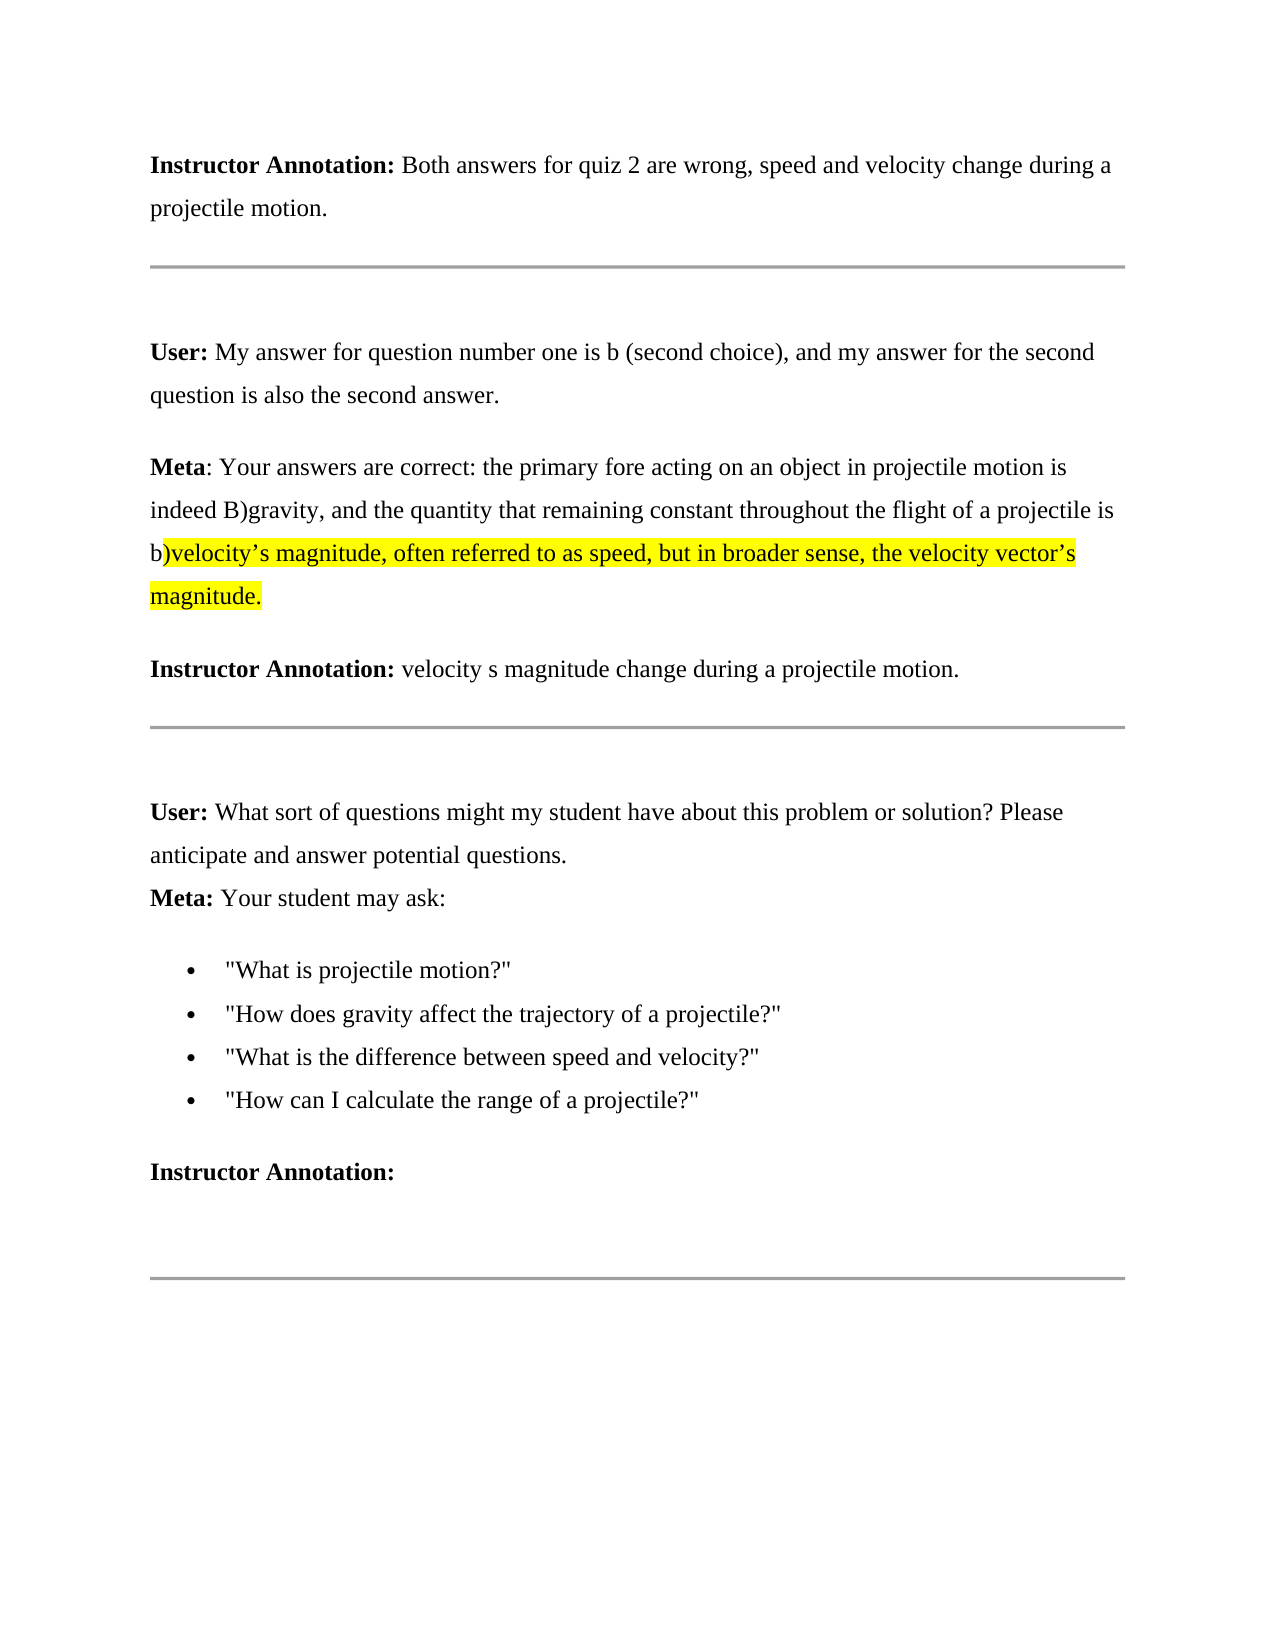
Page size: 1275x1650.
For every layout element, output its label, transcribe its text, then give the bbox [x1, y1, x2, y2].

text Instructor Annotation: [150, 1157, 1125, 1186]
text Instructor Annotation: velocity s magnitude change during a projectile motion. [150, 654, 1125, 682]
text User: My answer for question number one is b (second choice), and my answer for the second question is also the second answer. [150, 337, 1125, 408]
text Instructor Annotation: Both answers for quiz 2 are wrong, speed and velocity change during a projectile motion. [150, 150, 1125, 222]
list "What is projectile motion?" [187, 956, 1125, 984]
text User: What sort of questions might my student have about this problem or solution? Please anticipate and answer potential questions. Meta: Your student may ask: [150, 797, 1125, 912]
list "How can I calculate the range of a projectile?" [187, 1085, 1125, 1114]
list "How does gravity affect the trajectory of a projectile?" [187, 999, 1125, 1027]
text Meta: Your answers are correct: the primary fore acting on an object in projectile motion is indeed B)gravity, and the quantity that remaining constant throughout the flight of a projectile is b)velocity’s magnitude, often referred to as speed, but in broader sense, the velocity vector’s magnitude. [150, 452, 1125, 610]
list "What is the difference between speed and velocity?" [187, 1042, 1125, 1071]
